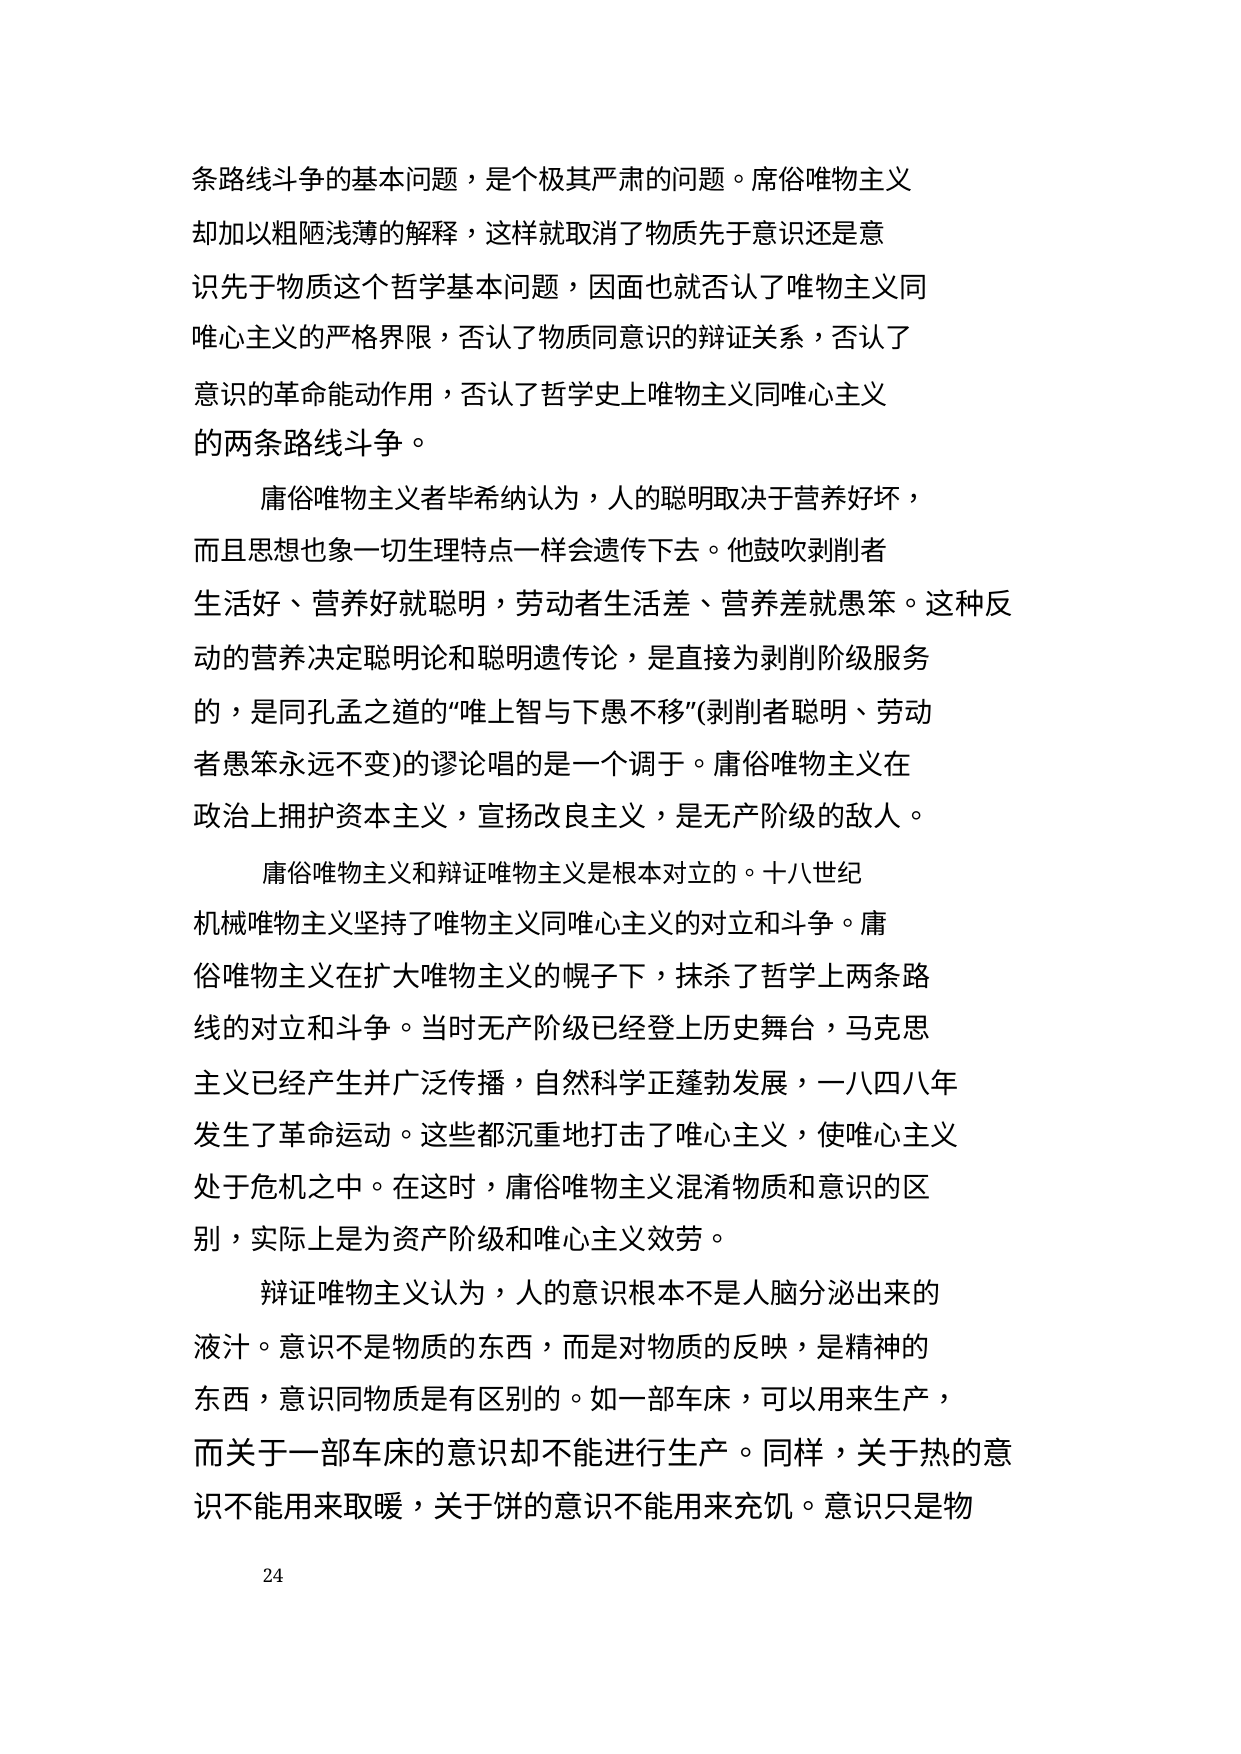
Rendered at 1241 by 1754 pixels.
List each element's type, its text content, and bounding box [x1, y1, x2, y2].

text 24 [262, 1568, 309, 1587]
text 机械唯物主义坚持了唯物主义同唯心主义的对立和斗争。庸 [194, 912, 1076, 939]
text 识不能用来取暖，关于饼的意识不能用来充饥。意识只是物 [194, 1493, 1136, 1523]
text 意识的革命能动作用，否认了哲学史上唯物主义同唯心主义 [194, 383, 991, 409]
text 识先于物质这个哲学基本问题，因面也就否认了唯物主义同 [192, 274, 1041, 303]
text 政治上拥护资本主义，宣扬改良主义，是无产阶级的敌人。 [194, 804, 1136, 832]
text 而且思想也象一切生理特点一样会遗传下去。他鼓吹剥削者 [194, 539, 1136, 566]
text 的两条路线斗争。 [194, 431, 991, 461]
text 条路线斗争的基本问题，是个极其严肃的问题。席俗唯物主义 [192, 168, 1041, 195]
text 生活好、营养好就聪明，劳动者生活差、营养差就愚笨。这种反 [194, 591, 1136, 621]
text 液汁。意识不是物质的东西，而是对物质的反映，是精神的 [194, 1335, 1136, 1363]
text 线的对立和斗争。当时无产阶级已经登上历史舞台，马克思 [194, 1016, 1076, 1044]
text 处于危机之中。在这时，庸俗唯物主义混淆物质和意识的区 [194, 1174, 1076, 1203]
text 的，是同孔孟之道的“唯上智与下愚不移”(剥削者聪明、劳动 [194, 699, 1136, 728]
text 而关于一部车床的意识却不能进行生产。同样，关于热的意 [194, 1439, 1136, 1471]
text 别，实际上是为资产阶级和唯心主义效劳。 [194, 1227, 1076, 1255]
text 者愚笨永远不变)的谬论唱的是一个调于。庸俗唯物主义在 [194, 752, 1136, 780]
text 主义已经产生并广泛传播，自然科学正蓬勃发展，一八四八年 [194, 1070, 1076, 1099]
text 唯心主义的严格界限，否认了物质同意识的辩证关系，否认了 [192, 327, 1041, 353]
text 东西，意识同物质是有区别的。如一部车床，可以用来生产， [194, 1387, 1136, 1415]
text 庸俗唯物主义和辩证唯物主义是根本对立的。十八世纪 [262, 862, 1076, 887]
text 庸俗唯物主义者毕希纳认为，人的聪明取决于营养好坏， [260, 487, 1136, 514]
text 发生了革命运动。这些都沉重地打击了唯心主义，使唯心主义 [194, 1122, 1076, 1151]
text 却加以粗陋浅薄的解释，这样就取消了物质先于意识还是意 [192, 222, 1041, 249]
text 俗唯物主义在扩大唯物主义的幌子下，抹杀了哲学上两条路 [194, 964, 1076, 992]
text 辩证唯物主义认为，人的意识根本不是人脑分泌出来的 [260, 1281, 1136, 1309]
text 动的营养决定聪明论和聪明遗传论，是直接为剥削阶级服务 [194, 645, 1136, 674]
